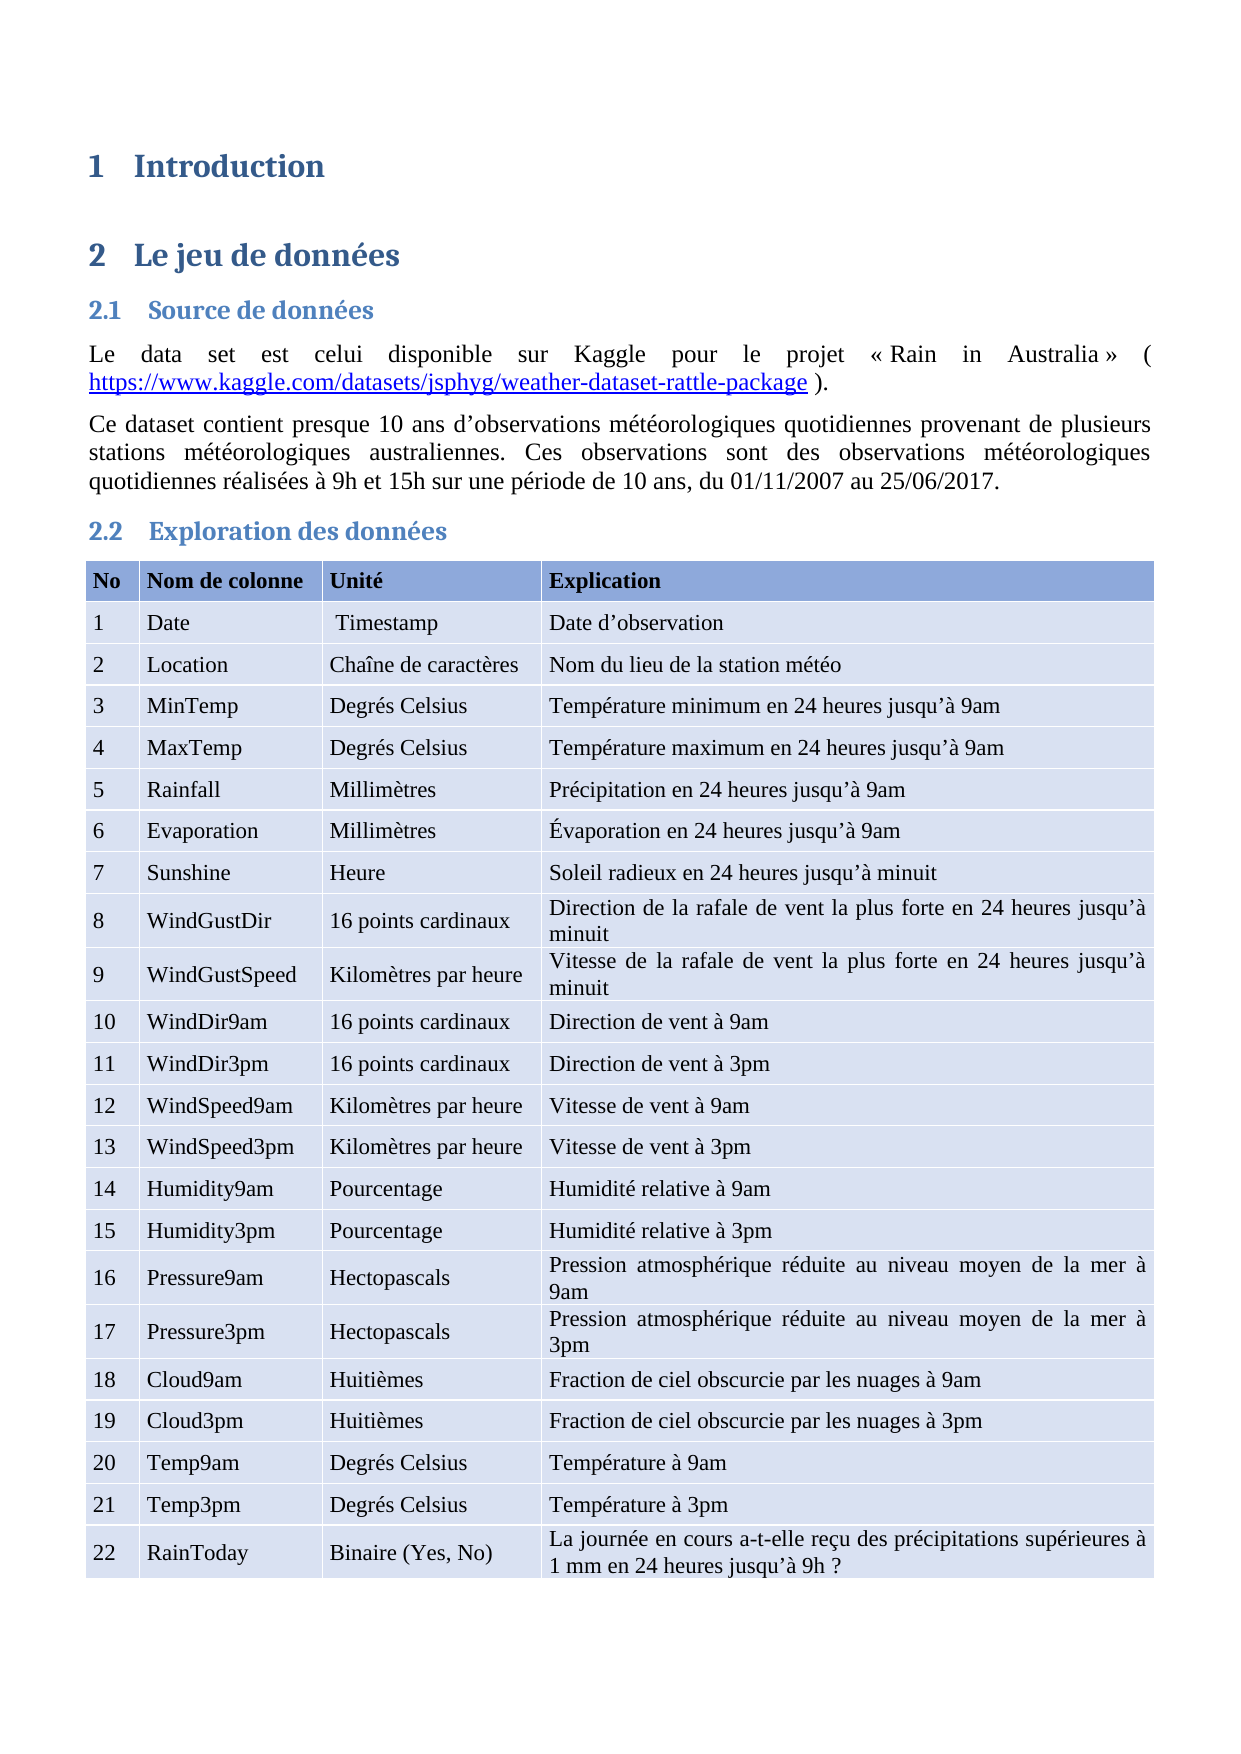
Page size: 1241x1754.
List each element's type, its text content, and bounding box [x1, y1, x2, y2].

table_cell WindGustDir [140, 894, 322, 947]
table_cell Kilomètres par heure [323, 1085, 541, 1125]
table_cell 15 [86, 1210, 139, 1250]
table_cell 8 [86, 894, 139, 947]
table_cell 16 points cardinaux [323, 894, 541, 947]
table_cell Kilomètres par heure [323, 948, 541, 1000]
table_cell WindGustSpeed [140, 948, 322, 1000]
table_header No [86, 561, 139, 601]
table_cell 2 [86, 644, 139, 684]
table_cell Pressure9am [140, 1251, 322, 1304]
table_cell Pression atmosphérique réduite au niveau moyen de la mer à 3pm [542, 1305, 1154, 1358]
table_cell Millimètres [323, 811, 541, 851]
table_cell Degrés Celsius [323, 686, 541, 726]
table_cell 16 points cardinaux [323, 1001, 541, 1042]
table_cell Nom du lieu de la station météo [542, 644, 1154, 684]
table_cell 21 [86, 1484, 139, 1524]
table_cell Direction de vent à 3pm [542, 1043, 1154, 1084]
table_cell Degrés Celsius [323, 1442, 541, 1483]
table_cell Hectopascals [323, 1251, 541, 1304]
table_cell Temp9am [140, 1442, 322, 1483]
table_cell Humidity3pm [140, 1210, 322, 1250]
table_cell Pourcentage [323, 1168, 541, 1209]
table_cell 7 [86, 852, 139, 893]
table_cell 19 [86, 1401, 139, 1441]
table_cell Évaporation en 24 heures jusqu’à 9am [542, 811, 1154, 851]
table_cell WindDir3pm [140, 1043, 322, 1084]
table_cell Vitesse de vent à 9am [542, 1085, 1154, 1125]
table_cell Vitesse de vent à 3pm [542, 1126, 1154, 1167]
table_cell 14 [86, 1168, 139, 1209]
table_cell 6 [86, 811, 139, 851]
table_cell La journée en cours a-t-elle reçu des précipitations supérieures à 1 mm en 24 heures jusqu’à 9h ? [542, 1526, 1154, 1578]
table_cell Temp3pm [140, 1484, 322, 1524]
table_cell Direction de vent à 9am [542, 1001, 1154, 1042]
table_cell Millimètres [323, 769, 541, 809]
table_cell RainToday [140, 1526, 322, 1578]
table_cell Rainfall [140, 769, 322, 809]
table_cell Date [140, 602, 322, 643]
table_cell Binaire (Yes, No) [323, 1526, 541, 1578]
table_cell Chaîne de caractères [323, 644, 541, 684]
subtitle Source de données [89, 295, 1152, 326]
table_cell 3 [86, 686, 139, 726]
table_cell 5 [86, 769, 139, 809]
table_cell Location [140, 644, 322, 684]
table_cell MaxTemp [140, 727, 322, 768]
table_cell Degrés Celsius [323, 727, 541, 768]
table_cell Direction de la rafale de vent la plus forte en 24 heures jusqu’à minuit [542, 894, 1154, 947]
table_cell 22 [86, 1526, 139, 1578]
table_cell Température minimum en 24 heures jusqu’à 9am [542, 686, 1154, 726]
table_cell MinTemp [140, 686, 322, 726]
table_cell Huitièmes [323, 1359, 541, 1399]
table_cell 12 [86, 1085, 139, 1125]
table_cell Cloud3pm [140, 1401, 322, 1441]
table_cell Soleil radieux en 24 heures jusqu’à minuit [542, 852, 1154, 893]
table_cell Précipitation en 24 heures jusqu’à 9am [542, 769, 1154, 809]
table_cell 16 [86, 1251, 139, 1304]
table_cell 20 [86, 1442, 139, 1483]
table_cell Température maximum en 24 heures jusqu’à 9am [542, 727, 1154, 768]
table_header Nom de colonne [140, 561, 322, 601]
table_cell Humidity9am [140, 1168, 322, 1209]
subtitle Le jeu de données [89, 236, 1152, 274]
table_header Unité [323, 561, 541, 601]
table_cell 16 points cardinaux [323, 1043, 541, 1084]
text Le data set est celui disponible sur Kaggle pour le projet « Rain in Australia » ( https://www.kaggle.com/datasets/jsphyg/weather-dataset-rattle-package ). [89, 339, 1152, 396]
subtitle Exploration des données [89, 516, 1152, 547]
table_cell 11 [86, 1043, 139, 1084]
text Ce dataset contient presque 10 ans d’observations météorologiques quotidiennes provenant de plusieurs stations météorologiques australiennes. Ces observations sont des observations météorologiques quotidiennes réalisées à 9h et 15h sur une période de 10 ans, du 01/11/2007 au 25/06/2017. [89, 409, 1152, 495]
table_cell Pourcentage [323, 1210, 541, 1250]
table_cell Température à 3pm [542, 1484, 1154, 1524]
table_cell Timestamp [323, 602, 541, 643]
table_cell 13 [86, 1126, 139, 1167]
table_cell Vitesse de la rafale de vent la plus forte en 24 heures jusqu’à minuit [542, 948, 1154, 1000]
table_cell Degrés Celsius [323, 1484, 541, 1524]
table_cell Kilomètres par heure [323, 1126, 541, 1167]
table_cell WindSpeed9am [140, 1085, 322, 1125]
table_cell 10 [86, 1001, 139, 1042]
table_cell Pressure3pm [140, 1305, 322, 1358]
table_cell Température à 9am [542, 1442, 1154, 1483]
table_cell WindSpeed3pm [140, 1126, 322, 1167]
table_cell Huitièmes [323, 1401, 541, 1441]
table_cell Cloud9am [140, 1359, 322, 1399]
table_cell 4 [86, 727, 139, 768]
table_cell WindDir9am [140, 1001, 322, 1042]
table_cell Date d’observation [542, 602, 1154, 643]
table_cell Fraction de ciel obscurcie par les nuages à 3pm [542, 1401, 1154, 1441]
table_cell Sunshine [140, 852, 322, 893]
subtitle Introduction [89, 148, 1152, 186]
table_cell Heure [323, 852, 541, 893]
table_cell Fraction de ciel obscurcie par les nuages à 9am [542, 1359, 1154, 1399]
table_cell 18 [86, 1359, 139, 1399]
table_header Explication [542, 561, 1154, 601]
table_cell Pression atmosphérique réduite au niveau moyen de la mer à 9am [542, 1251, 1154, 1304]
table_cell 1 [86, 602, 139, 643]
table_cell 9 [86, 948, 139, 1000]
table_cell Evaporation [140, 811, 322, 851]
table_cell Humidité relative à 3pm [542, 1210, 1154, 1250]
table_cell Humidité relative à 9am [542, 1168, 1154, 1209]
table_cell Hectopascals [323, 1305, 541, 1358]
table_cell 17 [86, 1305, 139, 1358]
